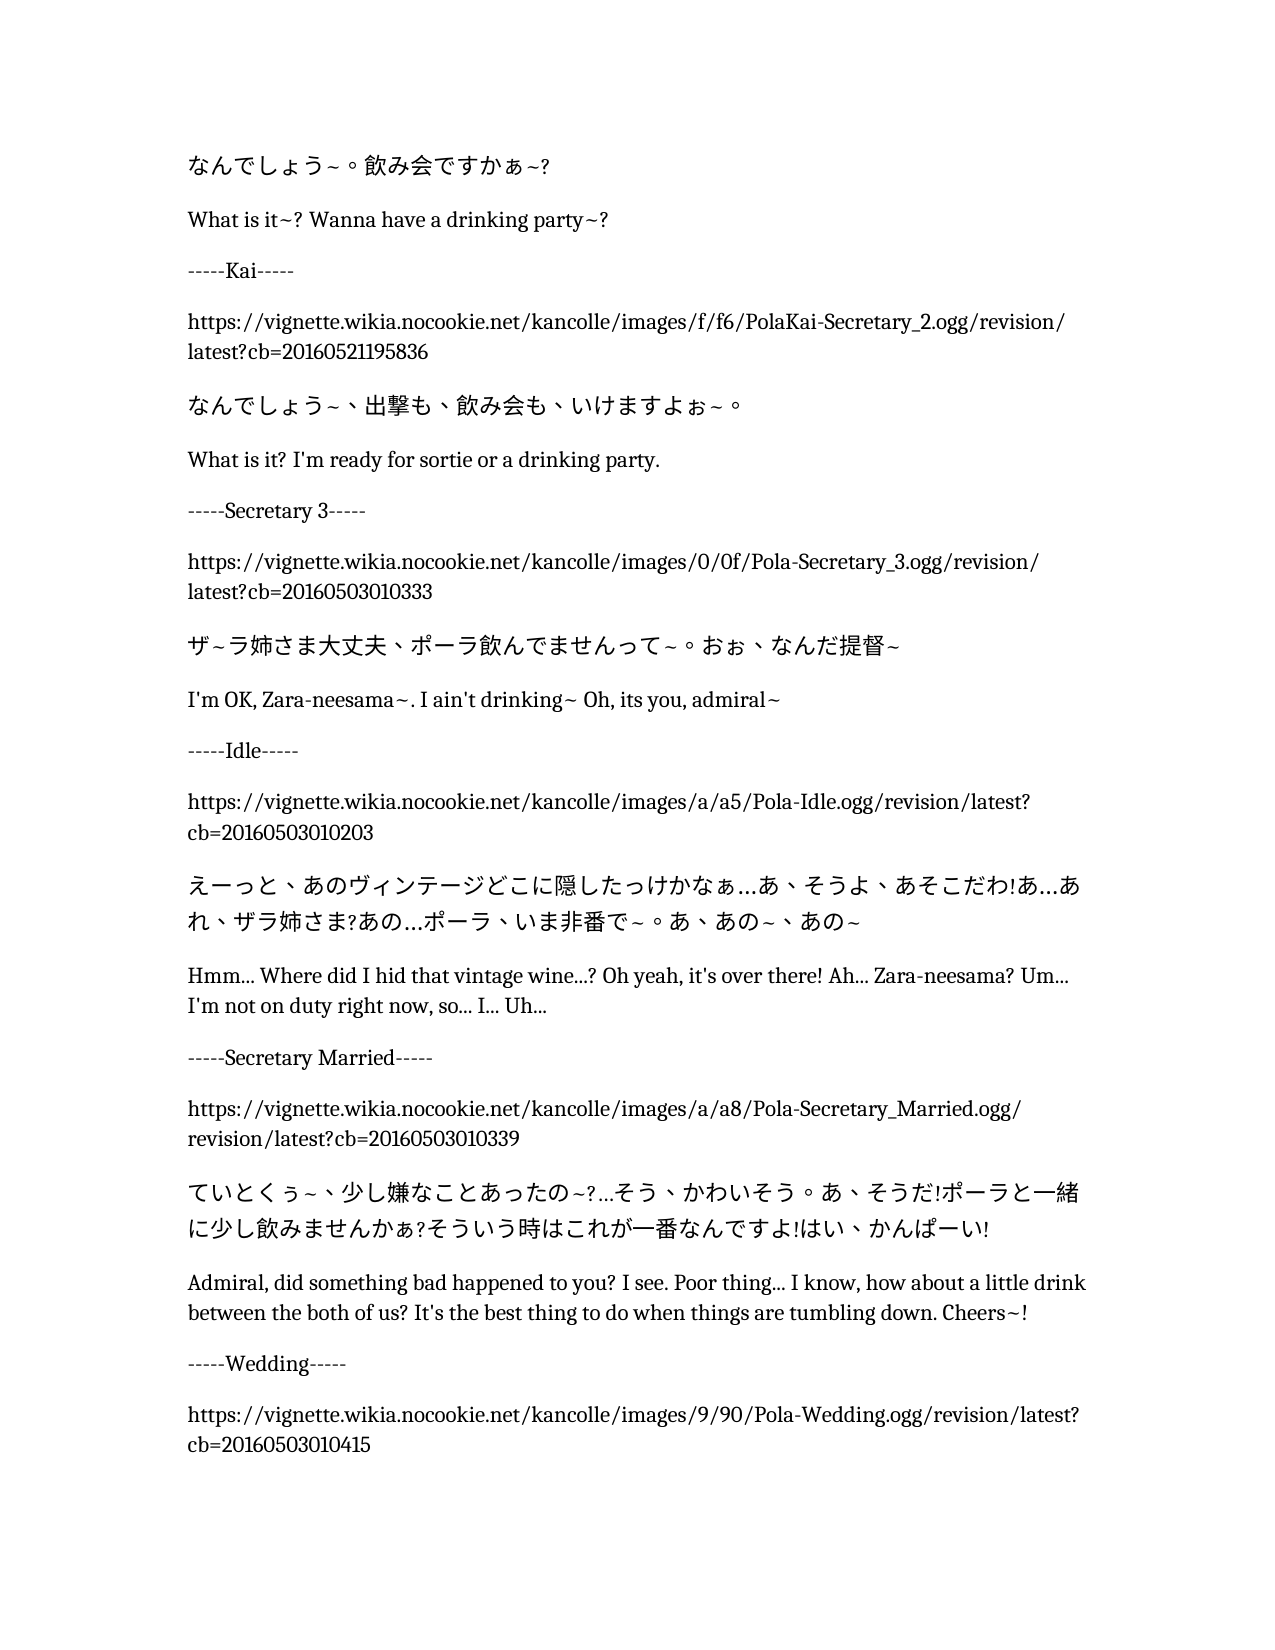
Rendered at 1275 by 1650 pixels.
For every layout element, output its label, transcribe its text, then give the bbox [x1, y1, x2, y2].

text なんでしょう~、出撃も、飲み会も、いけますよぉ~。 [187, 390, 1087, 421]
text えーっと、あのヴィンテージどこに隠したっけかなぁ…あ、そうよ、あそこだわ!あ…あれ、ザラ姉さま?あの…ポーラ、いま非番で~。あ、あの~、あの~ [187, 870, 1087, 937]
text https://vignette.wikia.nocookie.net/kancolle/images/a/a5/Pola-Idle.ogg/revision/latest?cb=20160503010203 [187, 789, 1087, 846]
text What is it? I'm ready for sortie or a drinking party. [187, 447, 1087, 473]
text -----Idle----- [187, 738, 1087, 764]
text -----Kai----- [187, 258, 1087, 284]
text Hmm... Where did I hid that vintage wine...? Oh yeah, it's over there! Ah... Zara-neesama? Um... I'm not on duty right now, so... I... Uh... [187, 963, 1087, 1019]
text -----Wedding----- [187, 1351, 1087, 1377]
text Admiral, did something bad happened to you? I see. Poor thing... I know, how about a little drink between the both of us? It's the best thing to do when things are tumbling down. Cheers~! [187, 1269, 1087, 1326]
text https://vignette.wikia.nocookie.net/kancolle/images/f/f6/PolaKai-Secretary_2.ogg/revision/latest?cb=20160521195836 [187, 309, 1087, 365]
text What is it~? Wanna have a drinking party~? [187, 207, 1087, 233]
text -----Secretary 3----- [187, 498, 1087, 524]
text ザ~ラ姉さま大丈夫、ポーラ飲んでませんって~。おぉ、なんだ提督~ [187, 630, 1087, 661]
text https://vignette.wikia.nocookie.net/kancolle/images/0/0f/Pola-Secretary_3.ogg/revision/latest?cb=20160503010333 [187, 549, 1087, 606]
text https://vignette.wikia.nocookie.net/kancolle/images/9/90/Pola-Wedding.ogg/revision/latest?cb=20160503010415 [187, 1402, 1087, 1458]
text I'm OK, Zara-neesama~. I ain't drinking~ Oh, its you, admiral~ [187, 687, 1087, 713]
text ていとくぅ~、少し嫌なことあったの~?…そう、かわいそう。あ、そうだ!ポーラと一緒に少し飲みませんかぁ?そういう時はこれが一番なんですよ!はい、かんぱーい! [187, 1177, 1087, 1244]
text -----Secretary Married----- [187, 1044, 1087, 1071]
text https://vignette.wikia.nocookie.net/kancolle/images/a/a8/Pola-Secretary_Married.ogg/revision/latest?cb=20160503010339 [187, 1095, 1087, 1152]
text なんでしょう~。飲み会ですかぁ~? [187, 150, 1087, 181]
